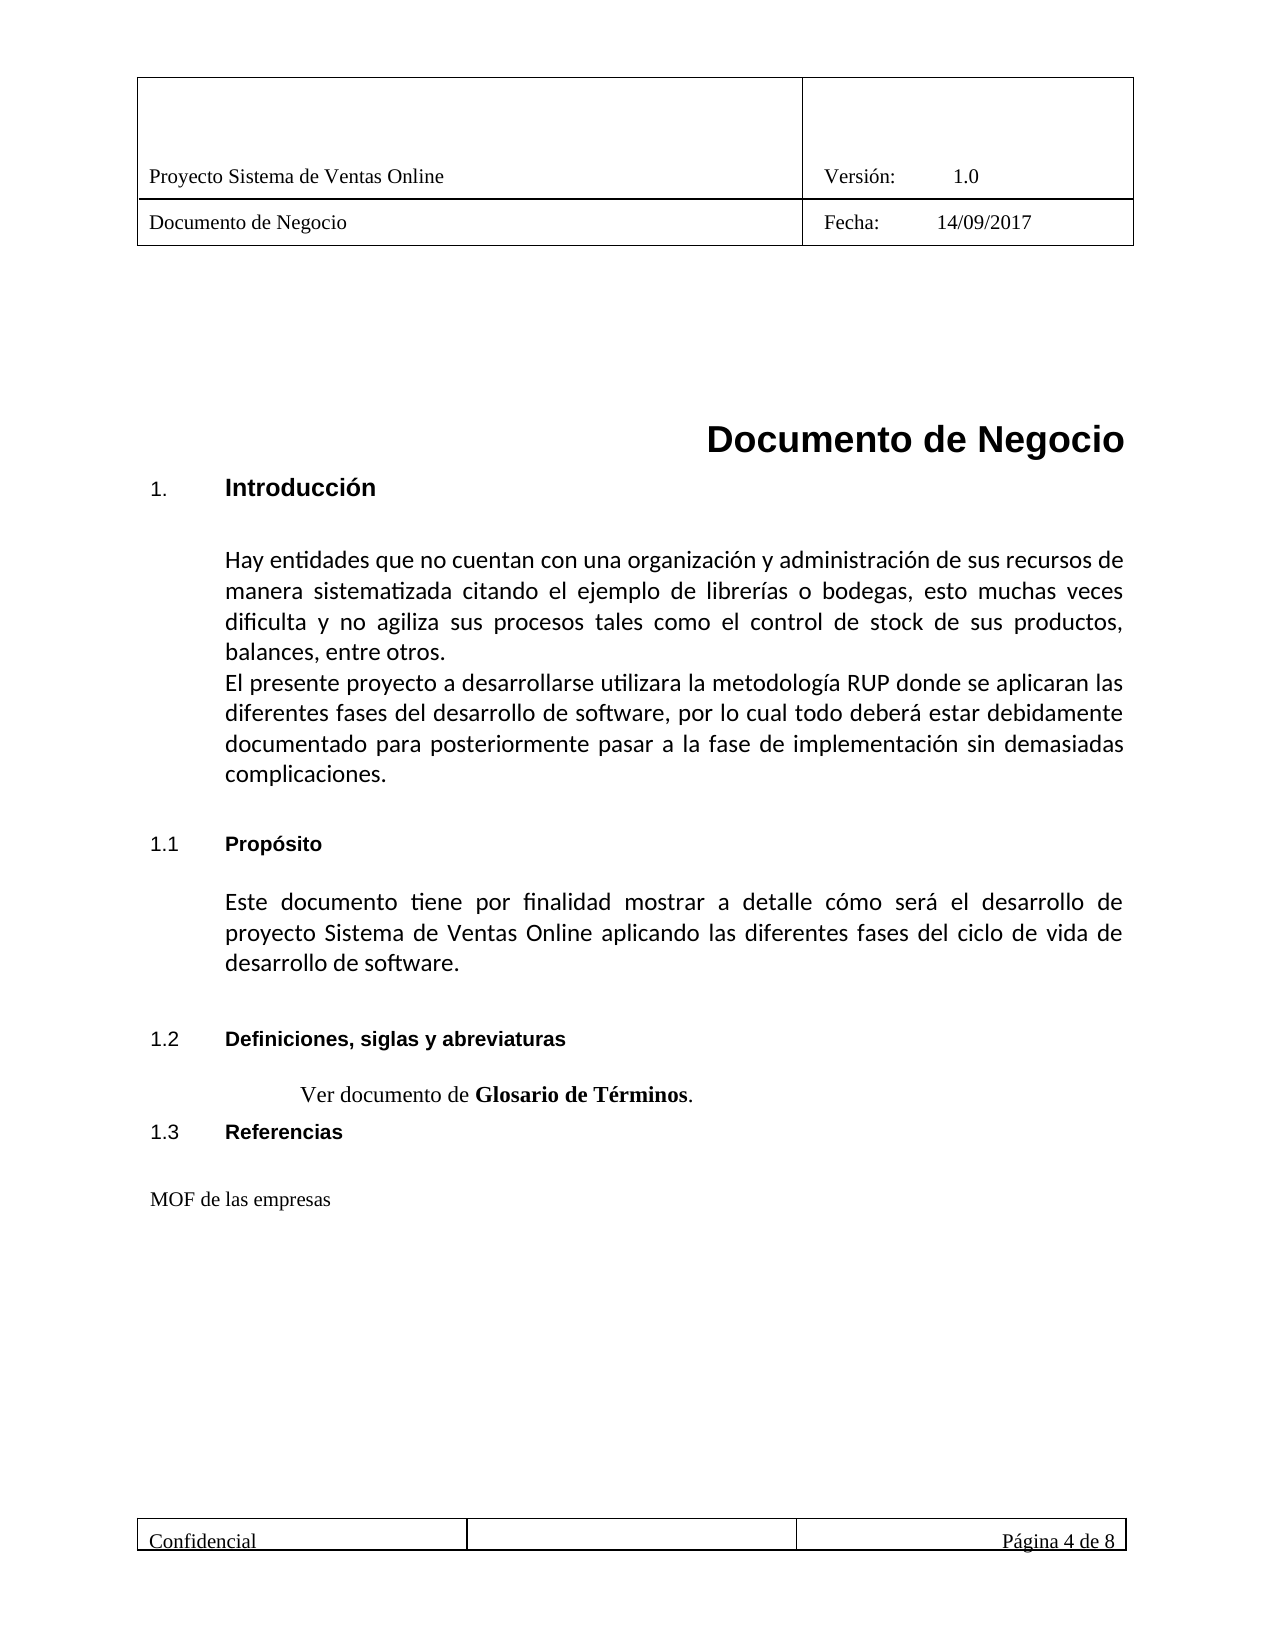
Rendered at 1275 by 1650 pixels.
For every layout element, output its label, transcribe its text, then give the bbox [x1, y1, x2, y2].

list Referencias [150, 1120, 1125, 1144]
text MOF de las empresas [150, 1187, 1125, 1211]
text Ver documento de Glosario de Términos. [225, 1081, 1125, 1107]
list Introducción [150, 473, 1125, 502]
list Propósito [150, 832, 1125, 856]
list El presente proyecto a desarrollarse utilizara la metodología RUP donde se aplicaran las diferentes fases del desarrollo de software, por lo cual todo deberá estar debidamente documentado para posteriormente pasar a la fase de implementación sin demasiadas complicaciones. [225, 667, 1125, 789]
list Definiciones, siglas y abreviaturas [150, 1027, 1125, 1051]
list Este documento tiene por finalidad mostrar a detalle cómo será el desarrollo de proyecto Sistema de Ventas Online aplicando las diferentes fases del ciclo de vida de desarrollo de software. [225, 886, 1125, 978]
list Hay entidades que no cuentan con una organización y administración de sus recursos de manera sistematizada citando el ejemplo de librerías o bodegas, esto muchas veces dificulta y no agiliza sus procesos tales como el control de stock de sus productos, balances, entre otros. [225, 545, 1125, 667]
text Documento de Negocio [150, 417, 1125, 461]
